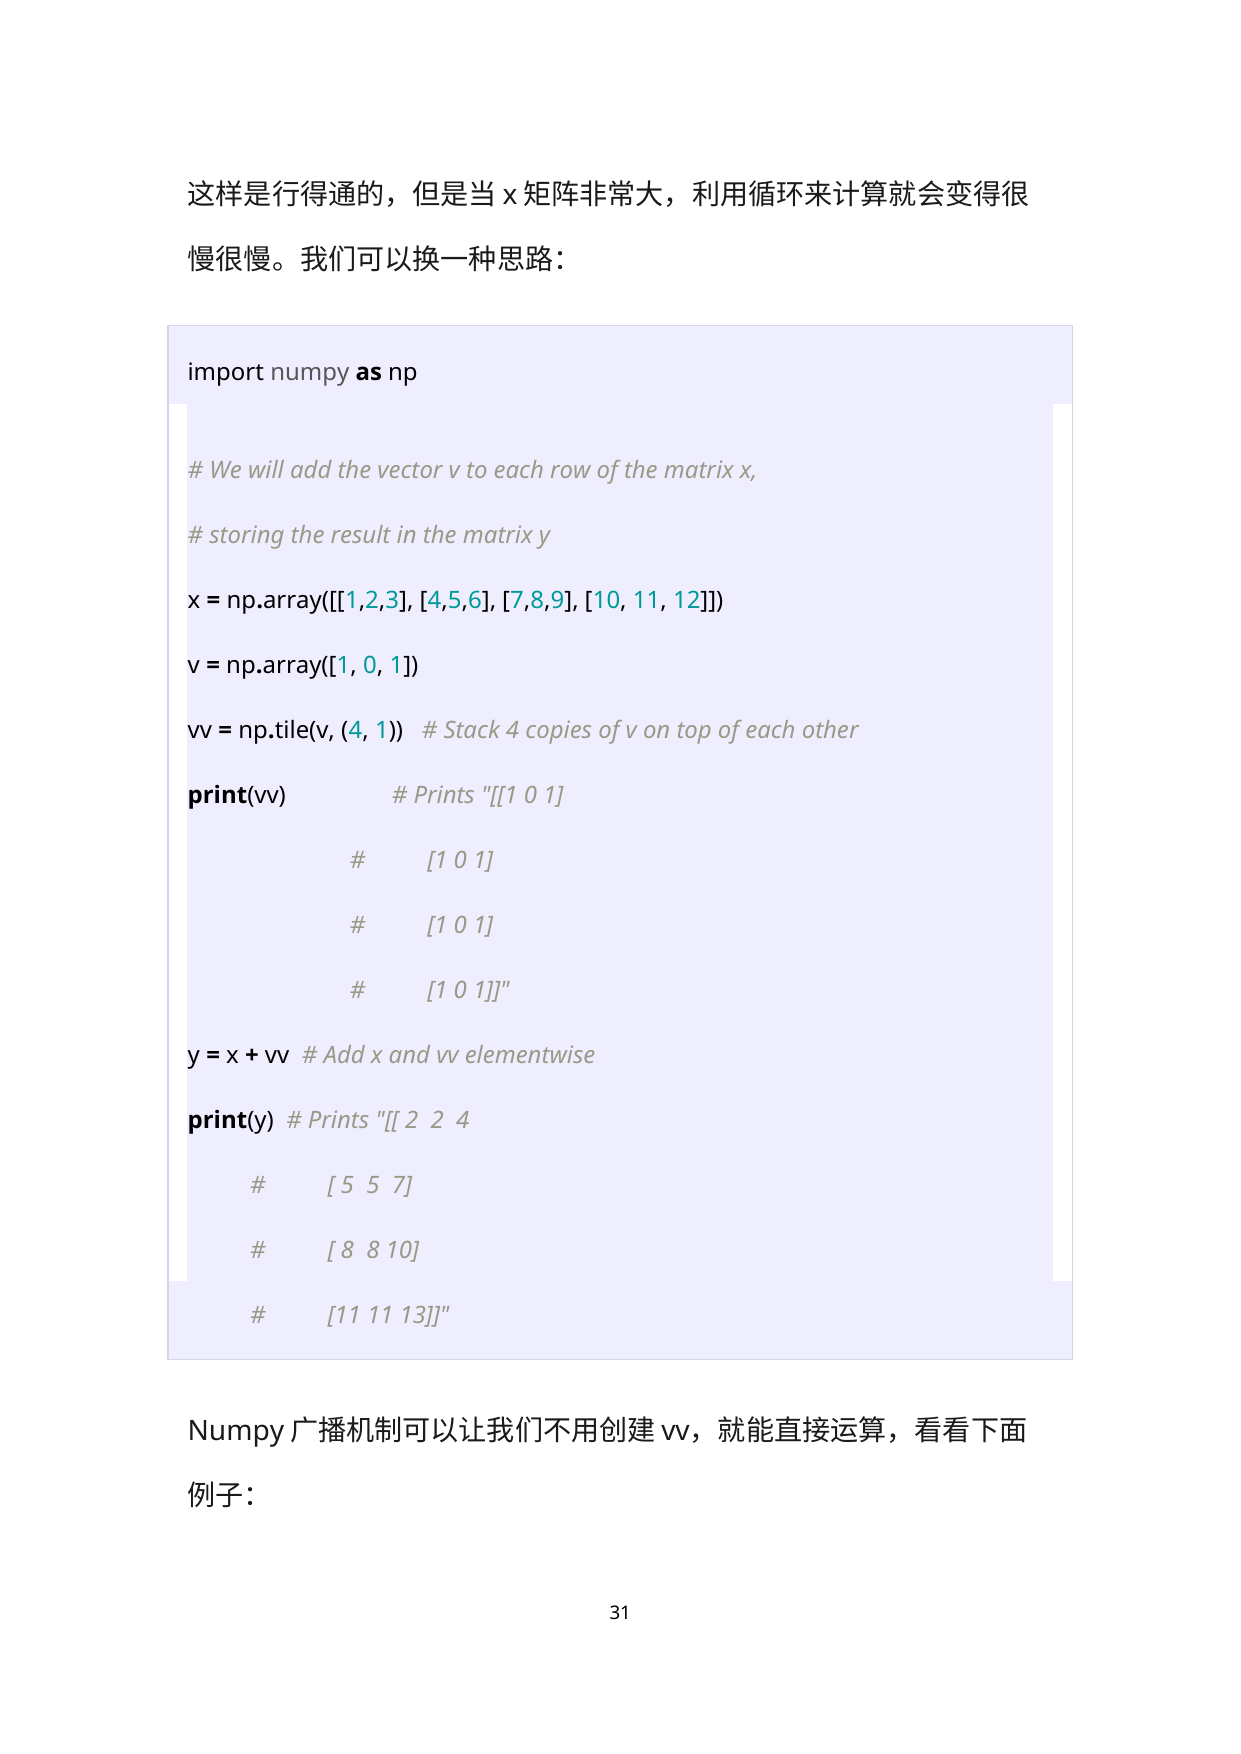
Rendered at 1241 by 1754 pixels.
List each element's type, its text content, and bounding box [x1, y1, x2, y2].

text # storing the result in the matrix y [187, 501, 1053, 566]
text # [1 0 1] [187, 826, 1053, 891]
text # [11 11 13]]" [169, 1267, 1072, 1359]
text # [1 0 1]]" [187, 956, 1053, 1021]
text import numpy as np [169, 326, 1072, 404]
text # [ 5 5 7] [187, 1151, 1053, 1216]
text x = np.array([[1,2,3], [4,5,6], [7,8,9], [10, 11, 12]]) [187, 566, 1053, 631]
text # We will add the vector v to each row of the matrix x, [187, 436, 1053, 501]
text print(vv) # Prints "[[1 0 1] [187, 761, 1053, 826]
text 这样是行得通的，但是当x矩阵非常大，利用循环来计算就会变得很慢很慢。我们可以换一种思路： [187, 160, 1053, 290]
text vv = np.tile(v, (4, 1)) # Stack 4 copies of v on top of each other [187, 696, 1053, 761]
text print(y) # Prints "[[ 2 2 4 [187, 1086, 1053, 1151]
text v = np.array([1, 0, 1]) [187, 631, 1053, 696]
text y = x + vv # Add x and vv elementwise [187, 1021, 1053, 1086]
text # [1 0 1] [187, 891, 1053, 956]
text # [ 8 8 10] [187, 1216, 1053, 1267]
text Numpy广播机制可以让我们不用创建vv，就能直接运算，看看下面例子： [187, 1395, 1053, 1525]
